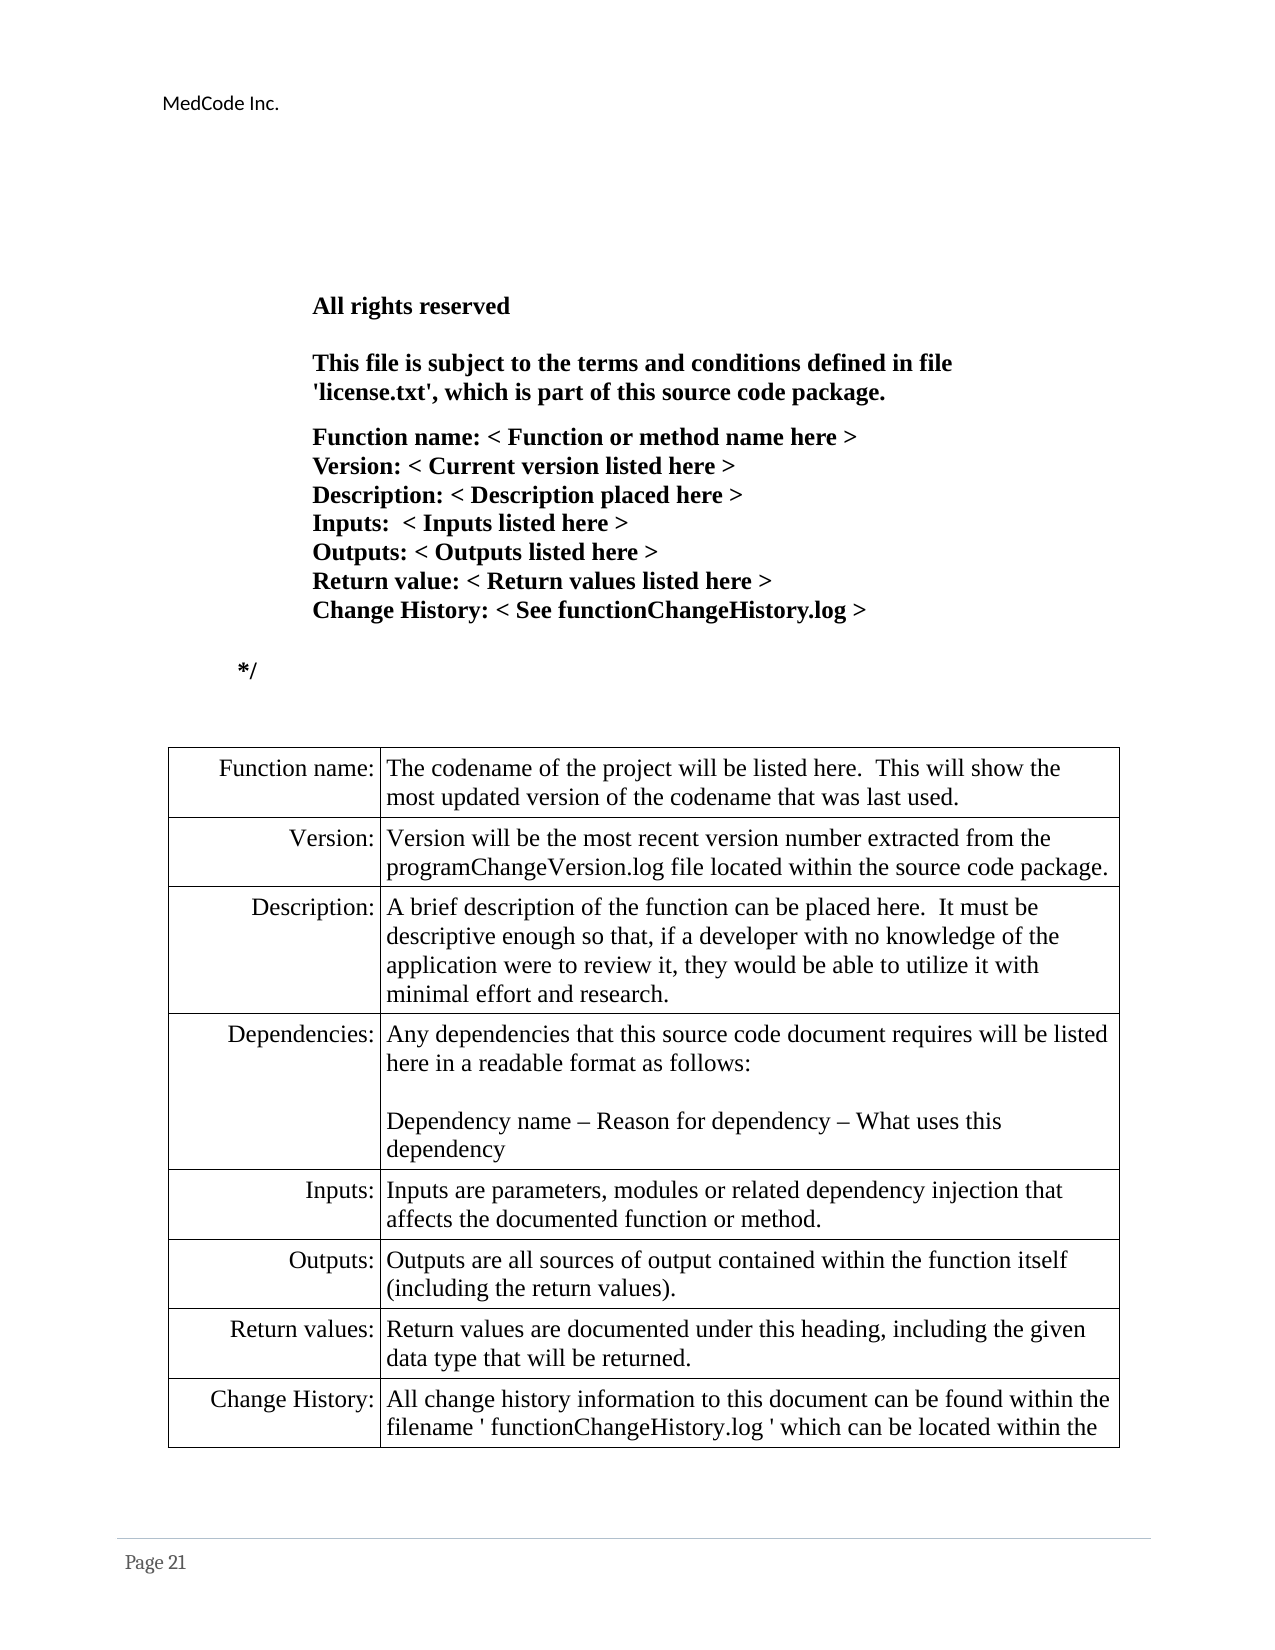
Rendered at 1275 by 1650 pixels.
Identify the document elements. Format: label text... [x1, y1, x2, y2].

table_cell Version will be the most recent version number extracted from the programChangeVersion.log file located within the source code package. [381, 818, 1119, 886]
text Return value: < Return values listed here > [162, 566, 1113, 595]
table_header Function name: [169, 748, 380, 817]
table_cell Outputs: [169, 1240, 380, 1308]
table_header The codename of the project will be listed here. This will show the most updated version of the codename that was last used. [381, 748, 1119, 817]
table_cell Inputs are parameters, modules or related dependency injection that affects the documented function or method. [381, 1170, 1119, 1238]
table_cell Description: [169, 887, 380, 1013]
table_cell Return values: [169, 1309, 380, 1377]
text Version: < Current version listed here > [162, 451, 1113, 480]
text All rights reserved [162, 291, 1113, 320]
text Outputs: < Outputs listed here > [162, 537, 1113, 566]
text Change History: < See functionChangeHistory.log > [162, 595, 1113, 623]
table_cell A brief description of the function can be placed here. It must be descriptive enough so that, if a developer with no knowledge of the application were to review it, they would be able to utilize it with minimal effort and research. [381, 887, 1119, 1013]
text Description: < Description placed here > [162, 480, 1113, 508]
text Function name: < Function or method name here > [162, 422, 1113, 451]
table_cell Version: [169, 818, 380, 886]
text This file is subject to the terms and conditions defined in file 'license.txt', which is part of this source code package. [162, 348, 1113, 406]
text */ [162, 656, 1113, 685]
table_cell Return values are documented under this heading, including the given data type that will be returned. [381, 1309, 1119, 1377]
table_cell Inputs: [169, 1170, 380, 1238]
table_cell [381, 1379, 1119, 1447]
table_cell Change History: [169, 1379, 380, 1447]
text Inputs: < Inputs listed here > [162, 508, 1113, 537]
table_cell Dependencies: [169, 1014, 380, 1169]
table_cell Any dependencies that this source code document requires will be listed here in a readable format as follows: Dependency name – Reason for dependency – What uses this dependency [381, 1014, 1119, 1169]
table_cell Outputs are all sources of output contained within the function itself (including the return values). [381, 1240, 1119, 1308]
